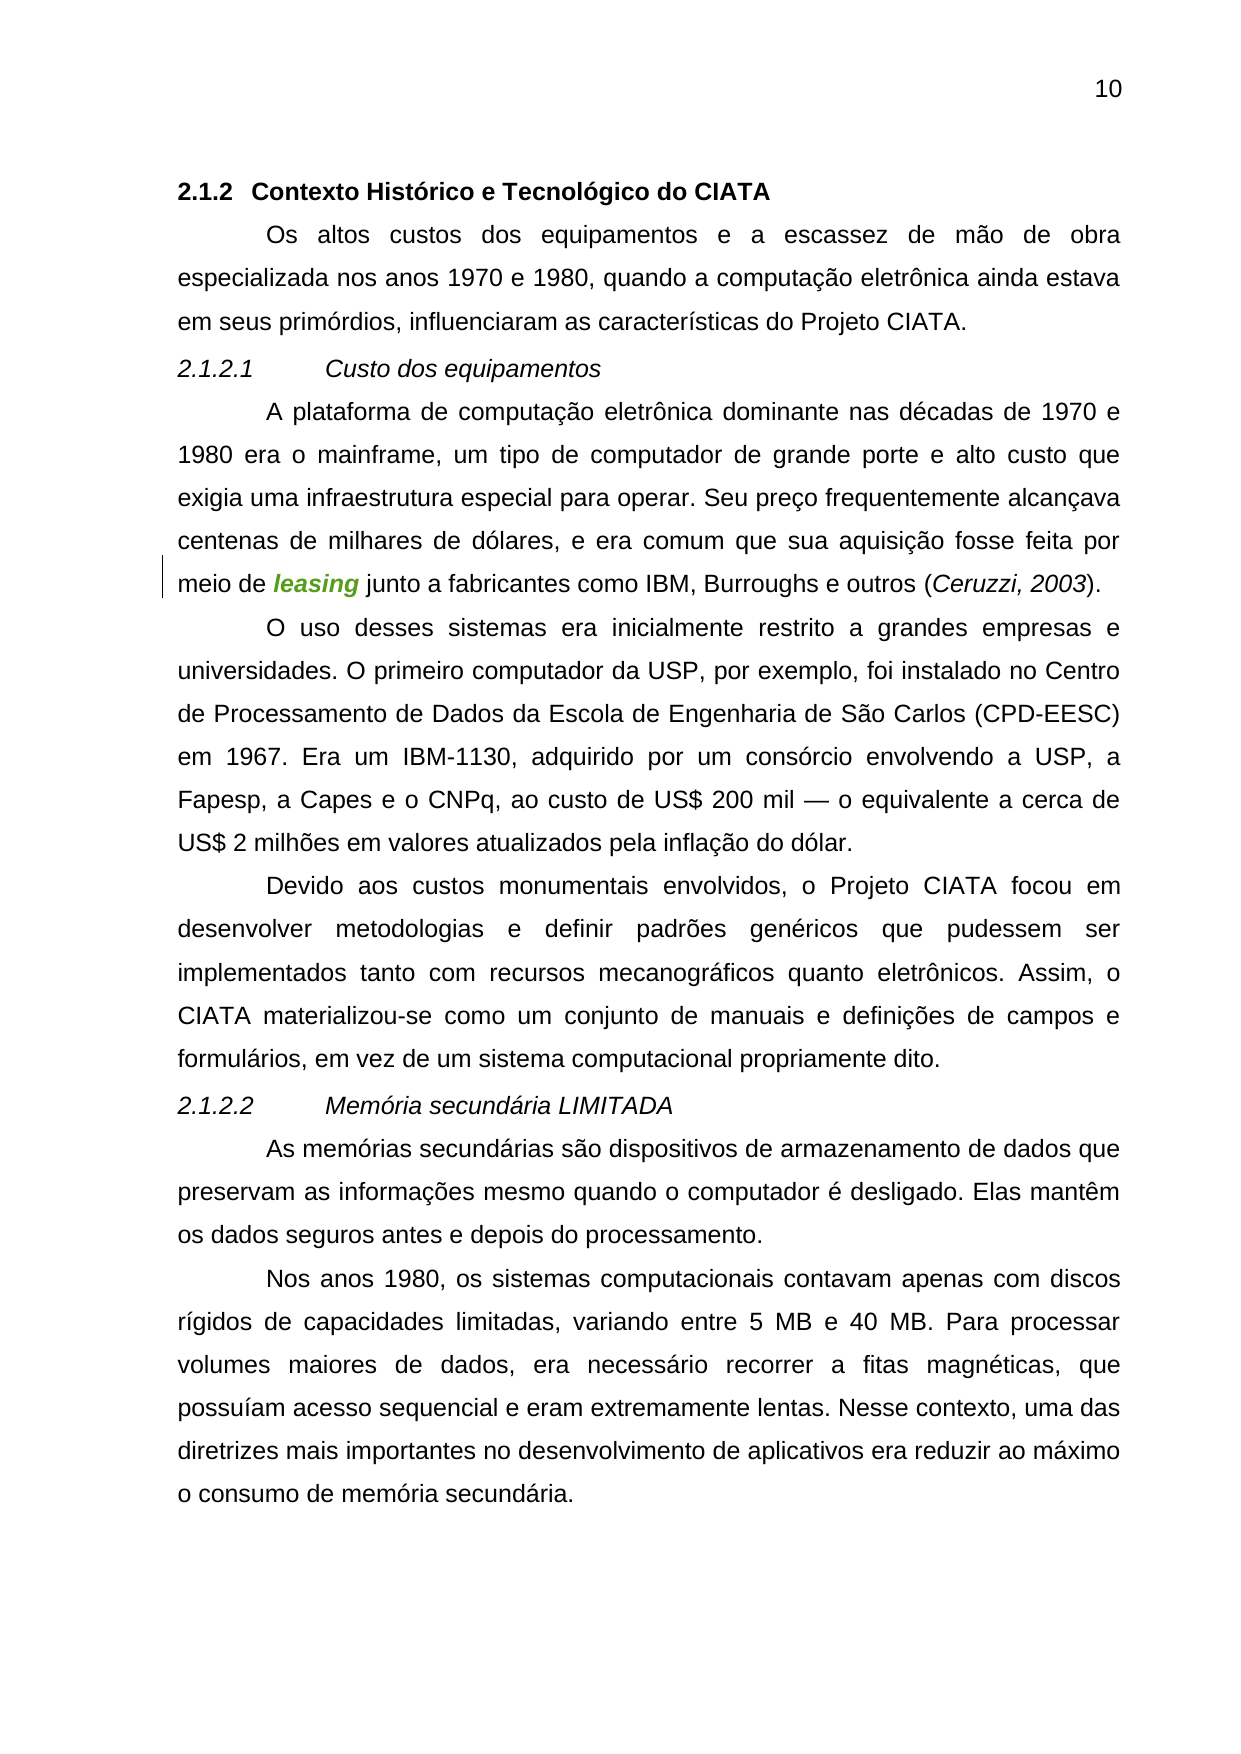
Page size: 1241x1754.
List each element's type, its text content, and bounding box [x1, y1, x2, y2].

text Devido aos custos monumentais envolvidos, o Projeto CIATA focou em desenvolver metodologias e definir padrões genéricos que pudessem ser implementados tanto com recursos mecanográficos quanto eletrônicos. Assim, o CIATA materializou-se como um conjunto de manuais e definições de campos e formulários, em vez de um sistema computacional propriamente dito. [177, 871, 1122, 1073]
text O uso desses sistemas era inicialmente restrito a grandes empresas e universidades. O primeiro computador da USP, por exemplo, foi instalado no Centro de Processamento de Dados da Escola de Engenharia de São Carlos (CPD-EESC) em 1967. Era um IBM-1130, adquirido por um consórcio envolvendo a USP, a Fapesp, a Capes e o CNPq, ao custo de US$ 200 mil — o equivalente a cerca de US$ 2 milhões em valores atualizados pela inflação do dólar. [177, 613, 1122, 857]
subtitle Custo dos equipamentos [177, 354, 1122, 383]
subtitle Memória secundária LIMITADA [177, 1091, 1122, 1120]
text Nos anos 1980, os sistemas computacionais contavam apenas com discos rígidos de capacidades limitadas, variando entre 5 MB e 40 MB. Para processar volumes maiores de dados, era necessário recorrer a fitas magnéticas, que possuíam acesso sequencial e eram extremamente lentas. Nesse contexto, uma das diretrizes mais importantes no desenvolvimento de aplicativos era reduzir ao máximo o consumo de memória secundária. [177, 1264, 1122, 1508]
text A plataforma de computação eletrônica dominante nas décadas de 1970 e 1980 era o mainframe, um tipo de computador de grande porte e alto custo que exigia uma infraestrutura especial para operar. Seu preço frequentemente alcançava centenas de milhares de dólares, e era comum que sua aquisição fosse feita por meio de leasing junto a fabricantes como IBM, Burroughs e outros (Ceruzzi, 2003). [177, 397, 1122, 598]
text As memórias secundárias são dispositivos de armazenamento de dados que preservam as informações mesmo quando o computador é desligado. Elas mantêm os dados seguros antes e depois do processamento. [177, 1134, 1122, 1249]
subtitle Contexto Histórico e Tecnológico do CIATA [177, 177, 1122, 206]
